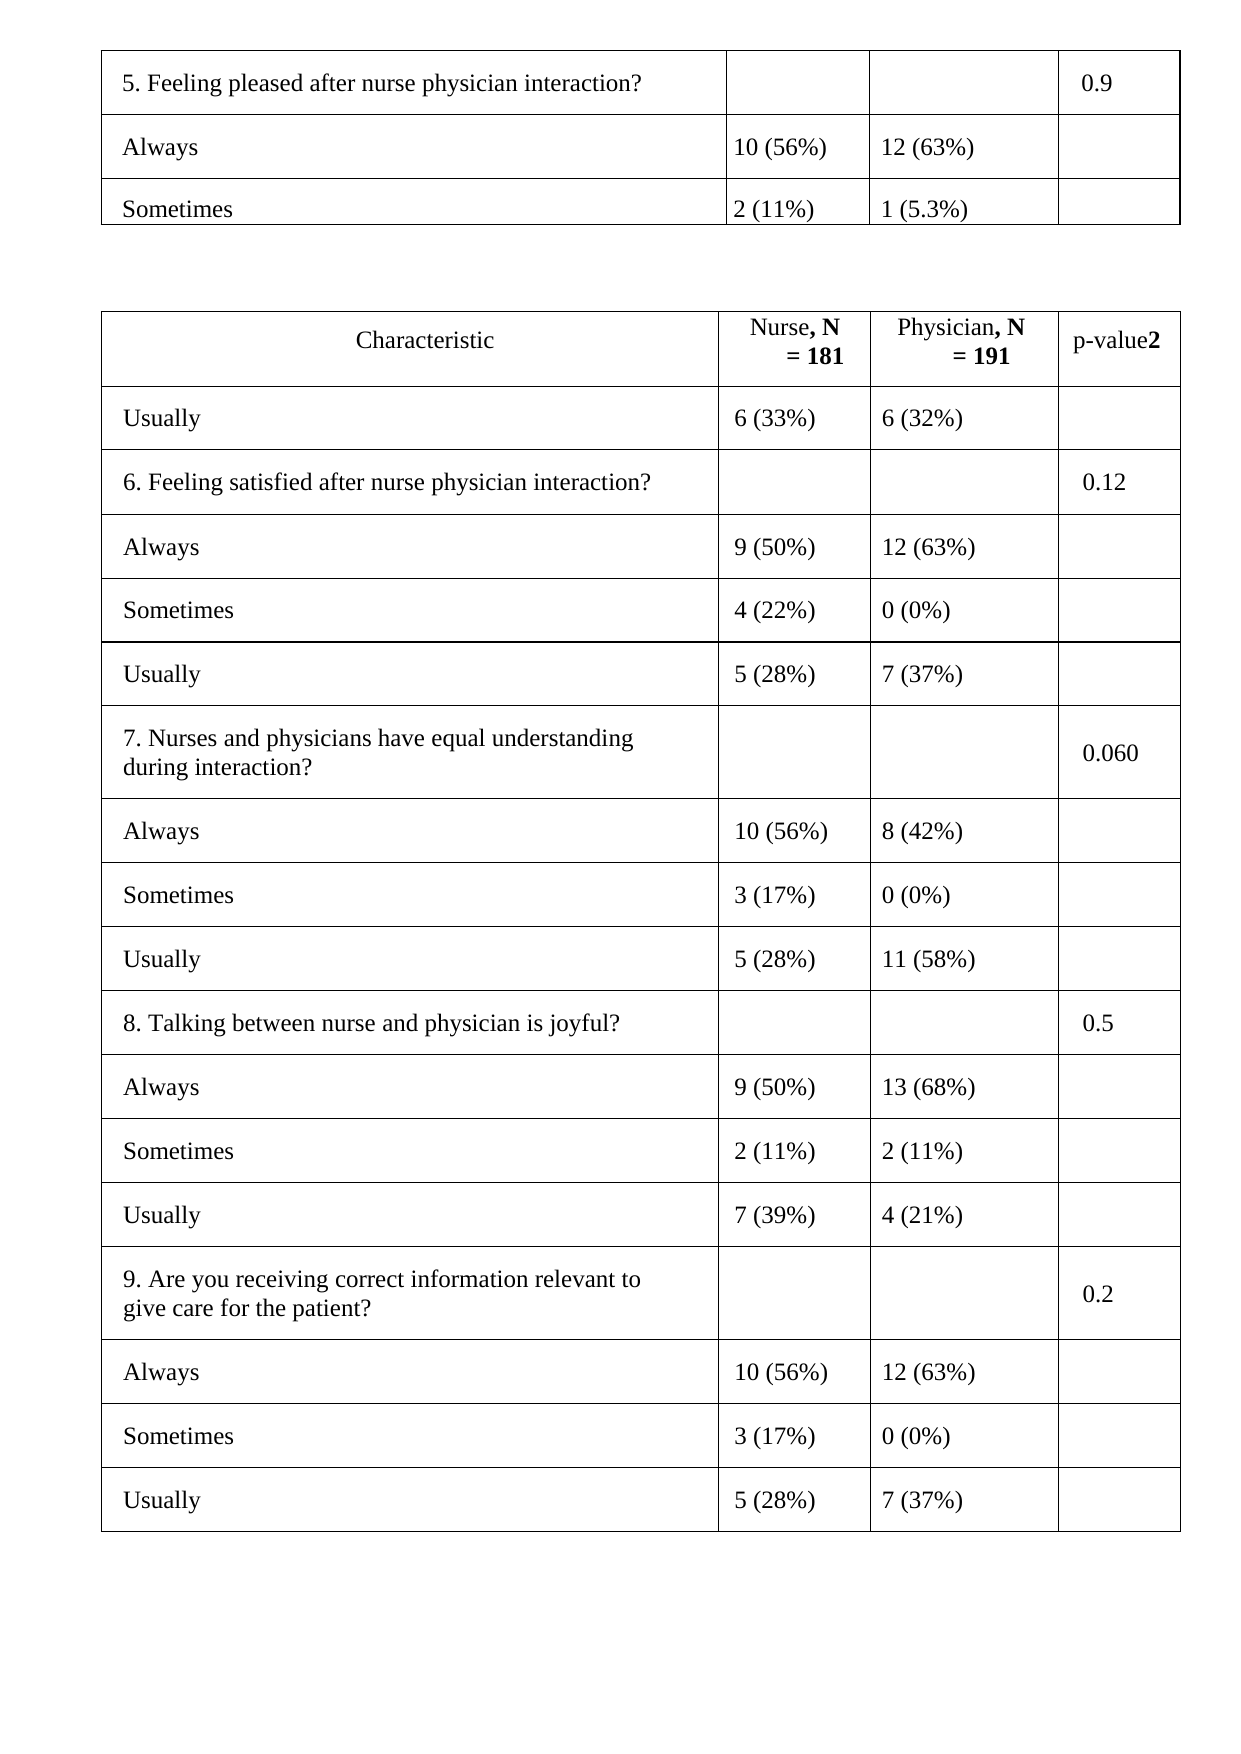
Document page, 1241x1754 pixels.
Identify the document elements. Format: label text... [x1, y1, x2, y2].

table_cell Usually [102, 1183, 718, 1246]
table_cell [1059, 927, 1180, 990]
table_header Physician, N = 191 [871, 312, 1058, 386]
table_cell 7 (39%) [719, 1183, 870, 1246]
table_header Characteristic [102, 312, 718, 386]
table_cell [1059, 1468, 1180, 1531]
table_cell Usually [102, 387, 718, 449]
table_cell 5 (28%) [719, 643, 870, 705]
table_cell Usually [102, 1468, 718, 1531]
table_cell Sometimes [102, 179, 726, 224]
table_cell [871, 1247, 1058, 1339]
table_cell 9. Are you receiving correct information relevant to give care for the patient? [102, 1247, 718, 1339]
table_cell [1059, 1404, 1180, 1467]
table_cell [719, 450, 870, 513]
table_cell 0.9 [1059, 51, 1179, 114]
table_cell 8 (42%) [871, 799, 1058, 862]
table_cell [1059, 1183, 1180, 1246]
table_cell [1059, 515, 1180, 577]
table_cell [1059, 179, 1179, 224]
table_cell [1059, 1119, 1180, 1182]
table_cell [1059, 579, 1180, 641]
table_cell 10 (56%) [719, 799, 870, 862]
table_cell 5. Feeling pleased after nurse physician interaction? [102, 51, 726, 114]
table_cell 9 (50%) [719, 515, 870, 577]
table_cell 4 (21%) [871, 1183, 1058, 1246]
table_cell [871, 991, 1058, 1054]
table_cell Always [102, 1055, 718, 1118]
table_cell 5 (28%) [719, 1468, 870, 1531]
table_cell 4 (22%) [719, 579, 870, 641]
table_header Nurse, N = 181 [719, 312, 870, 386]
table_cell 3 (17%) [719, 863, 870, 926]
table_cell 11 (58%) [871, 927, 1058, 990]
table_cell 10 (56%) [719, 1340, 870, 1403]
table_cell Usually [102, 643, 718, 705]
table_cell [870, 51, 1058, 114]
table_cell 12 (63%) [871, 1340, 1058, 1403]
table_cell [1059, 1055, 1180, 1118]
table_cell 7. Nurses and physicians have equal understanding during interaction? [102, 706, 718, 798]
table_cell 2 (11%) [727, 179, 869, 224]
table_cell [719, 991, 870, 1054]
table_cell 3 (17%) [719, 1404, 870, 1467]
table_cell 1 (5.3%) [870, 179, 1058, 224]
table_cell 7 (37%) [871, 643, 1058, 705]
table_cell Usually [102, 927, 718, 990]
table_cell [1059, 387, 1180, 449]
table_cell Always [102, 515, 718, 577]
table_cell [1059, 115, 1179, 178]
table_cell 7 (37%) [871, 1468, 1058, 1531]
table_cell 6. Feeling satisfied after nurse physician interaction? [102, 450, 718, 513]
table_cell Sometimes [102, 1119, 718, 1182]
table_cell 0.12 [1059, 450, 1180, 513]
table_cell 9 (50%) [719, 1055, 870, 1118]
table_cell [1059, 799, 1180, 862]
table_cell [719, 706, 870, 798]
table_cell Always [102, 1340, 718, 1403]
table_cell [871, 450, 1058, 513]
table_cell 5 (28%) [719, 927, 870, 990]
table_cell [1059, 863, 1180, 926]
table_cell 13 (68%) [871, 1055, 1058, 1118]
table_cell 12 (63%) [871, 515, 1058, 577]
table_cell 0.2 [1059, 1247, 1180, 1339]
table_cell Always [102, 799, 718, 862]
table_cell [719, 1247, 870, 1339]
table_cell 6 (32%) [871, 387, 1058, 449]
table_cell 0.5 [1059, 991, 1180, 1054]
table_cell Sometimes [102, 579, 718, 641]
table_cell Always [102, 115, 726, 178]
table_cell 2 (11%) [719, 1119, 870, 1182]
table_header p-value2 [1059, 312, 1180, 386]
table_cell 10 (56%) [727, 115, 869, 178]
table_cell 2 (11%) [871, 1119, 1058, 1182]
table_cell Sometimes [102, 863, 718, 926]
table_cell 6 (33%) [719, 387, 870, 449]
table_cell 0.060 [1059, 706, 1180, 798]
table_cell 0 (0%) [871, 579, 1058, 641]
table_cell [727, 51, 869, 114]
table_cell 8. Talking between nurse and physician is joyful? [102, 991, 718, 1054]
table_cell [1059, 1340, 1180, 1403]
table_cell 0 (0%) [871, 1404, 1058, 1467]
table_cell [1059, 643, 1180, 705]
table_cell 12 (63%) [870, 115, 1058, 178]
table_cell Sometimes [102, 1404, 718, 1467]
table_cell [871, 706, 1058, 798]
table_cell 0 (0%) [871, 863, 1058, 926]
